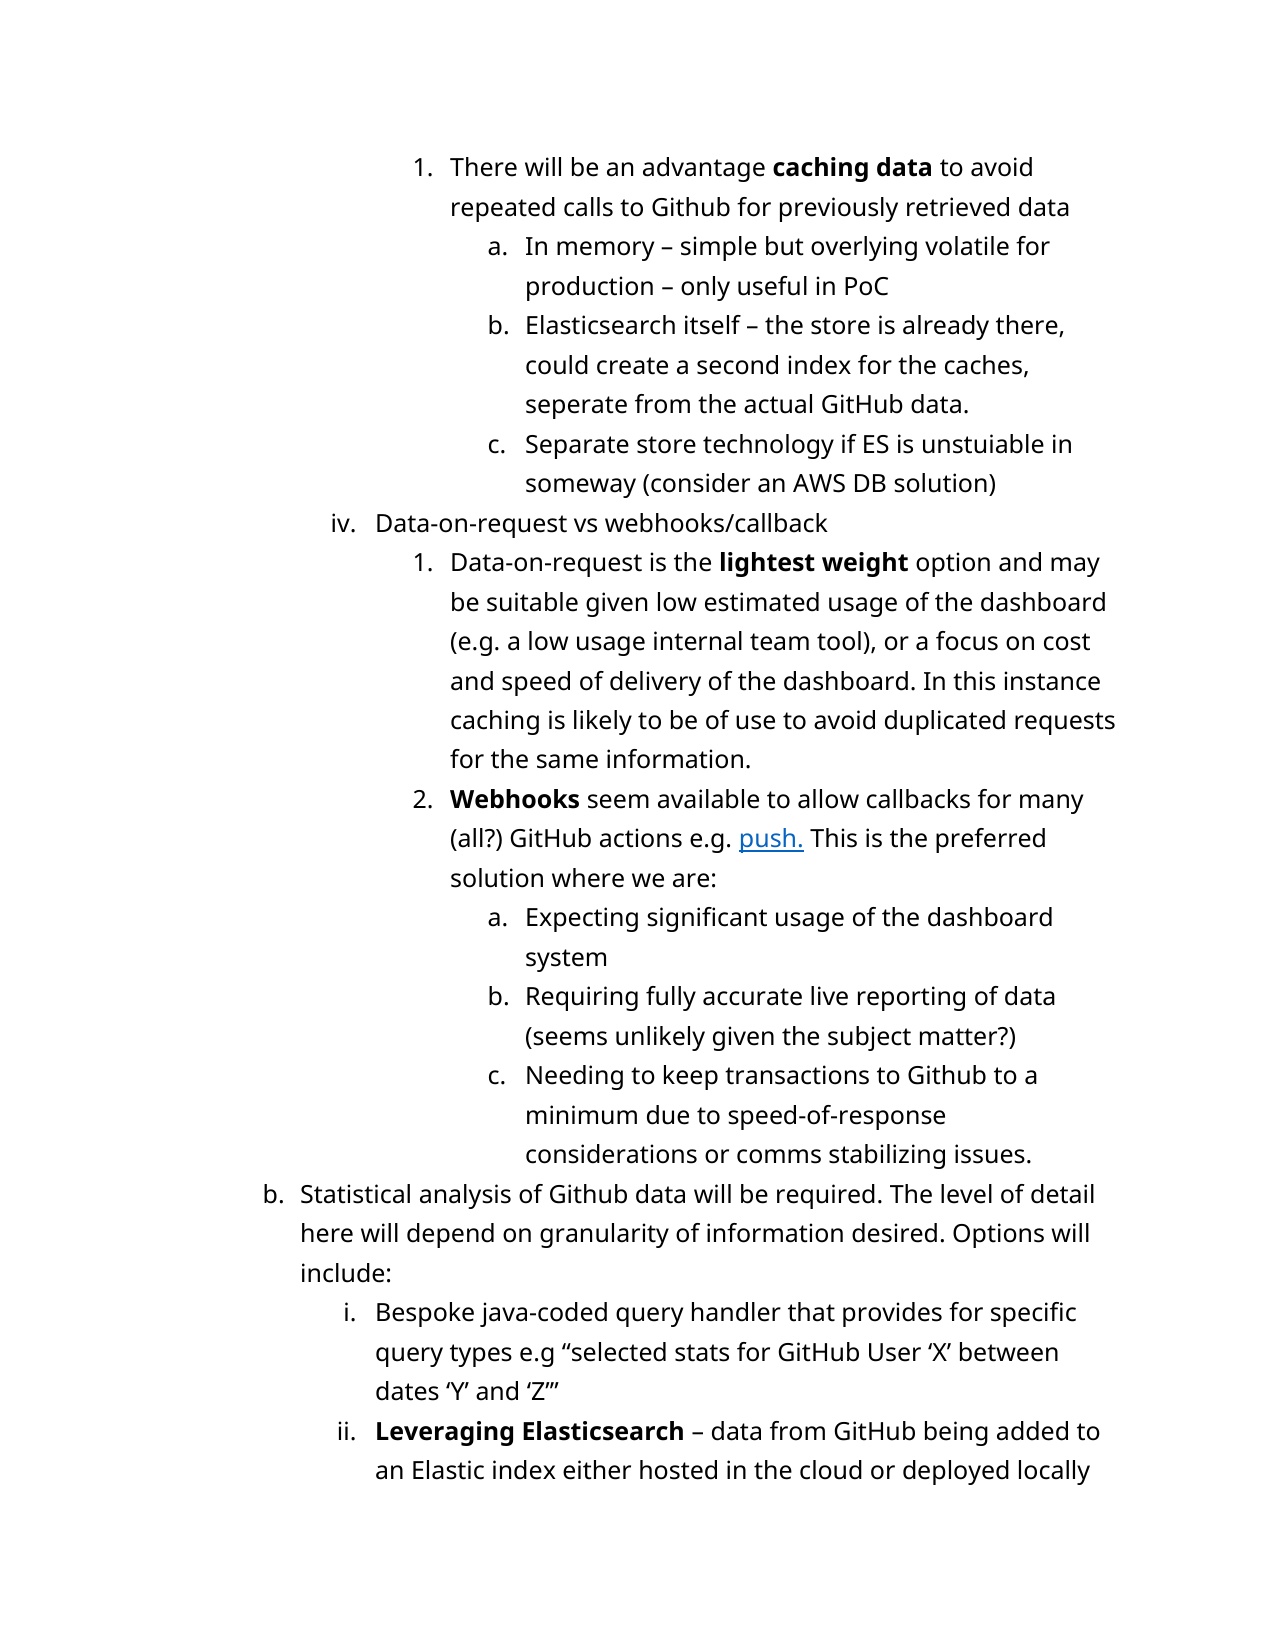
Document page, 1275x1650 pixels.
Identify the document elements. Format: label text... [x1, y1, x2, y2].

list Expecting significant usage of the dashboard system [487, 900, 1125, 974]
list Data-on-request is the lightest weight option and may be suitable given low estimated usage of the dashboard (e.g. a low usage internal team tool), or a focus on cost and speed of delivery of the dashboard. In this instance caching is likely to be of use to avoid duplicated requests for the same information. [412, 545, 1125, 776]
list Requiring fully accurate live reporting of data (seems unlikely given the subject matter?) [487, 979, 1125, 1053]
list In memory – simple but overlying volatile for production – only useful in PoC [487, 229, 1125, 302]
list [356, 1413, 1125, 1487]
list Webhooks seem available to allow callbacks for many (all?) GitHub actions e.g. push. This is the preferred solution where we are: [412, 782, 1125, 895]
list Data-on-request vs webhooks/callback [356, 505, 1125, 539]
list Statistical analysis of Github data will be required. The level of detail here will depend on granularity of information desired. Options will include: [262, 1176, 1125, 1289]
list Elasticsearch itself – the store is already there, could create a second index for the caches, seperate from the actual GitHub data. [487, 308, 1125, 421]
list Bespoke java-coded query handler that provides for specific query types e.g “selected stats for GitHub User ‘X’ between dates ‘Y’ and ‘Z’” [356, 1295, 1125, 1408]
list There will be an advantage caching data to avoid repeated calls to Github for previously retrieved data [412, 150, 1125, 223]
list Needing to keep transactions to Github to a minimum due to speed-of-response considerations or comms stabilizing issues. [487, 1058, 1125, 1171]
list Separate store technology if ES is unstuiable in someway (consider an AWS DB solution) [487, 426, 1125, 500]
